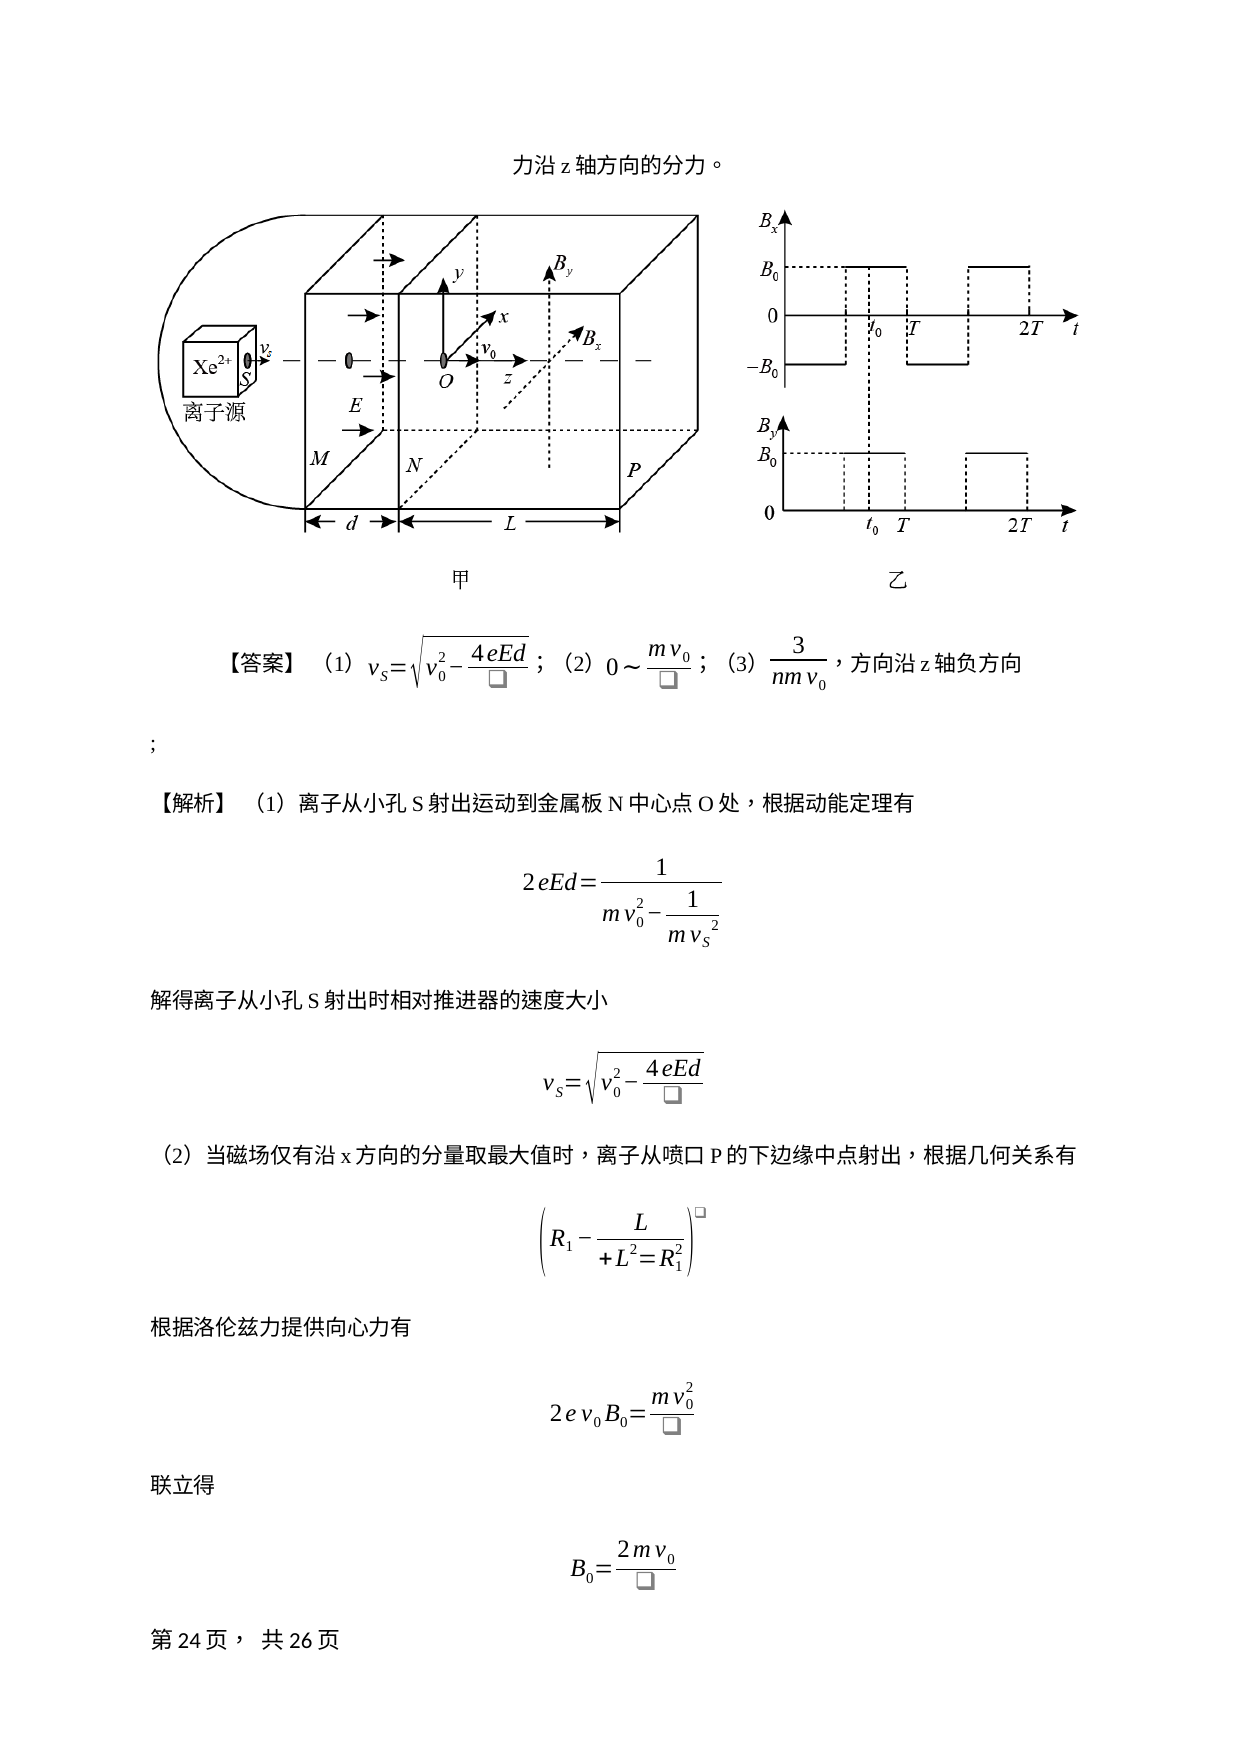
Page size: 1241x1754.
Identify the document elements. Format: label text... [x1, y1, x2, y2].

text 根据洛伦兹力提供向心力有 [150, 1312, 1090, 1342]
text 联立得 [150, 1471, 1090, 1500]
picture [150, 193, 1091, 597]
text 解得离子从小孔S射出时相对推进器的速度大小 [150, 985, 1090, 1014]
text 【解析】 （1）离子从小孔S射出运动到金属板N中心点O处，根据动能定理有 [150, 788, 1090, 818]
text 【答案】 （1）；（2）；（3），方向沿z轴负方向 [150, 631, 1090, 694]
text ; [150, 730, 1090, 755]
text （2）当磁场仅有沿x方向的分量取最大值时，离子从喷口P的下边缘中点射出，根据几何关系有 [150, 1140, 1090, 1170]
